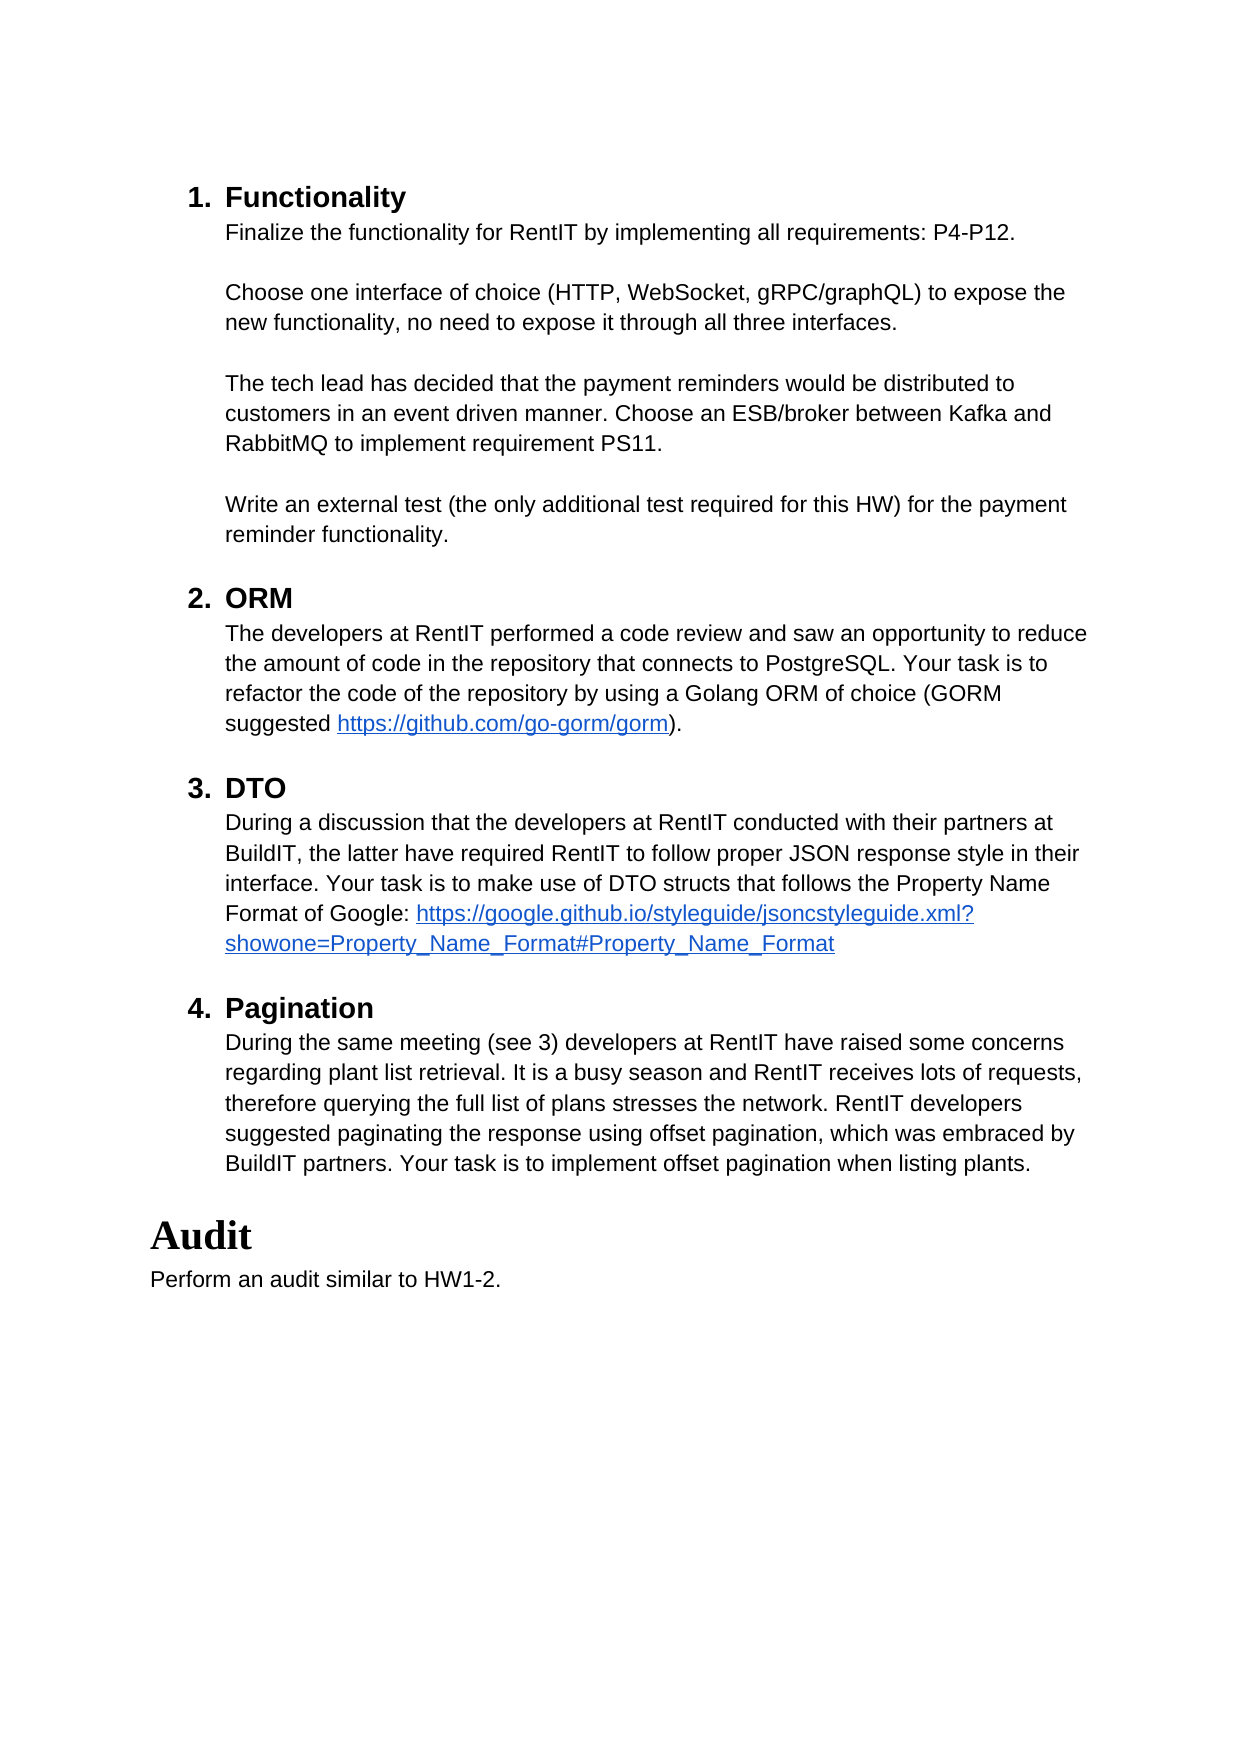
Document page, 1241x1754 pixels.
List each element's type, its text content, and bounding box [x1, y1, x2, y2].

text During the same meeting (see 3) developers at RentIT have raised some concerns regarding plant list retrieval. It is a busy season and RentIT receives lots of requests, therefore querying the full list of plans stresses the network. RentIT developers suggested paginating the response using offset pagination, which was embraced by BuildIT partners. Your task is to implement offset pagination when listing plants. [225, 1029, 1090, 1176]
text The developers at RentIT performed a code review and saw an opportunity to reduce the amount of code in the repository that connects to PostgreSQL. Your task is to refactor the code of the repository by using a Golang ORM of choice (GORM suggested https://github.com/go-gorm/gorm). [225, 620, 1090, 737]
list Functionality [187, 180, 1090, 214]
text Finalize the functionality for RentIT by implementing all requirements: P4-P12. [225, 219, 1090, 245]
list DTO [187, 771, 1090, 804]
text During a discussion that the developers at RentIT conducted with their partners at BuildIT, the latter have required RentIT to follow proper JSON response style in their interface. Your task is to make use of DTO structs that follows the Property Name Format of Google: https://google.github.io/styleguide/jsoncstyleguide.xml?showone=Property_Name_Format#Property_Name_Format [225, 809, 1090, 957]
text Choose one interface of choice (HTTP, WebSocket, gRPC/graphQL) to expose the new functionality, no need to expose it through all three interfaces. [225, 279, 1090, 336]
text Perform an audit similar to HW1-2. [150, 1266, 1090, 1292]
text Audit [150, 1210, 1090, 1258]
list Pagination [187, 991, 1090, 1024]
text The tech lead has decided that the payment reminders would be distributed to customers in an event driven manner. Choose an ESB/broker between Kafka and RabbitMQ to implement requirement PS11. [225, 370, 1090, 457]
list ORM [187, 581, 1090, 615]
text Write an external test (the only additional test required for this HW) for the payment reminder functionality. [225, 491, 1090, 547]
